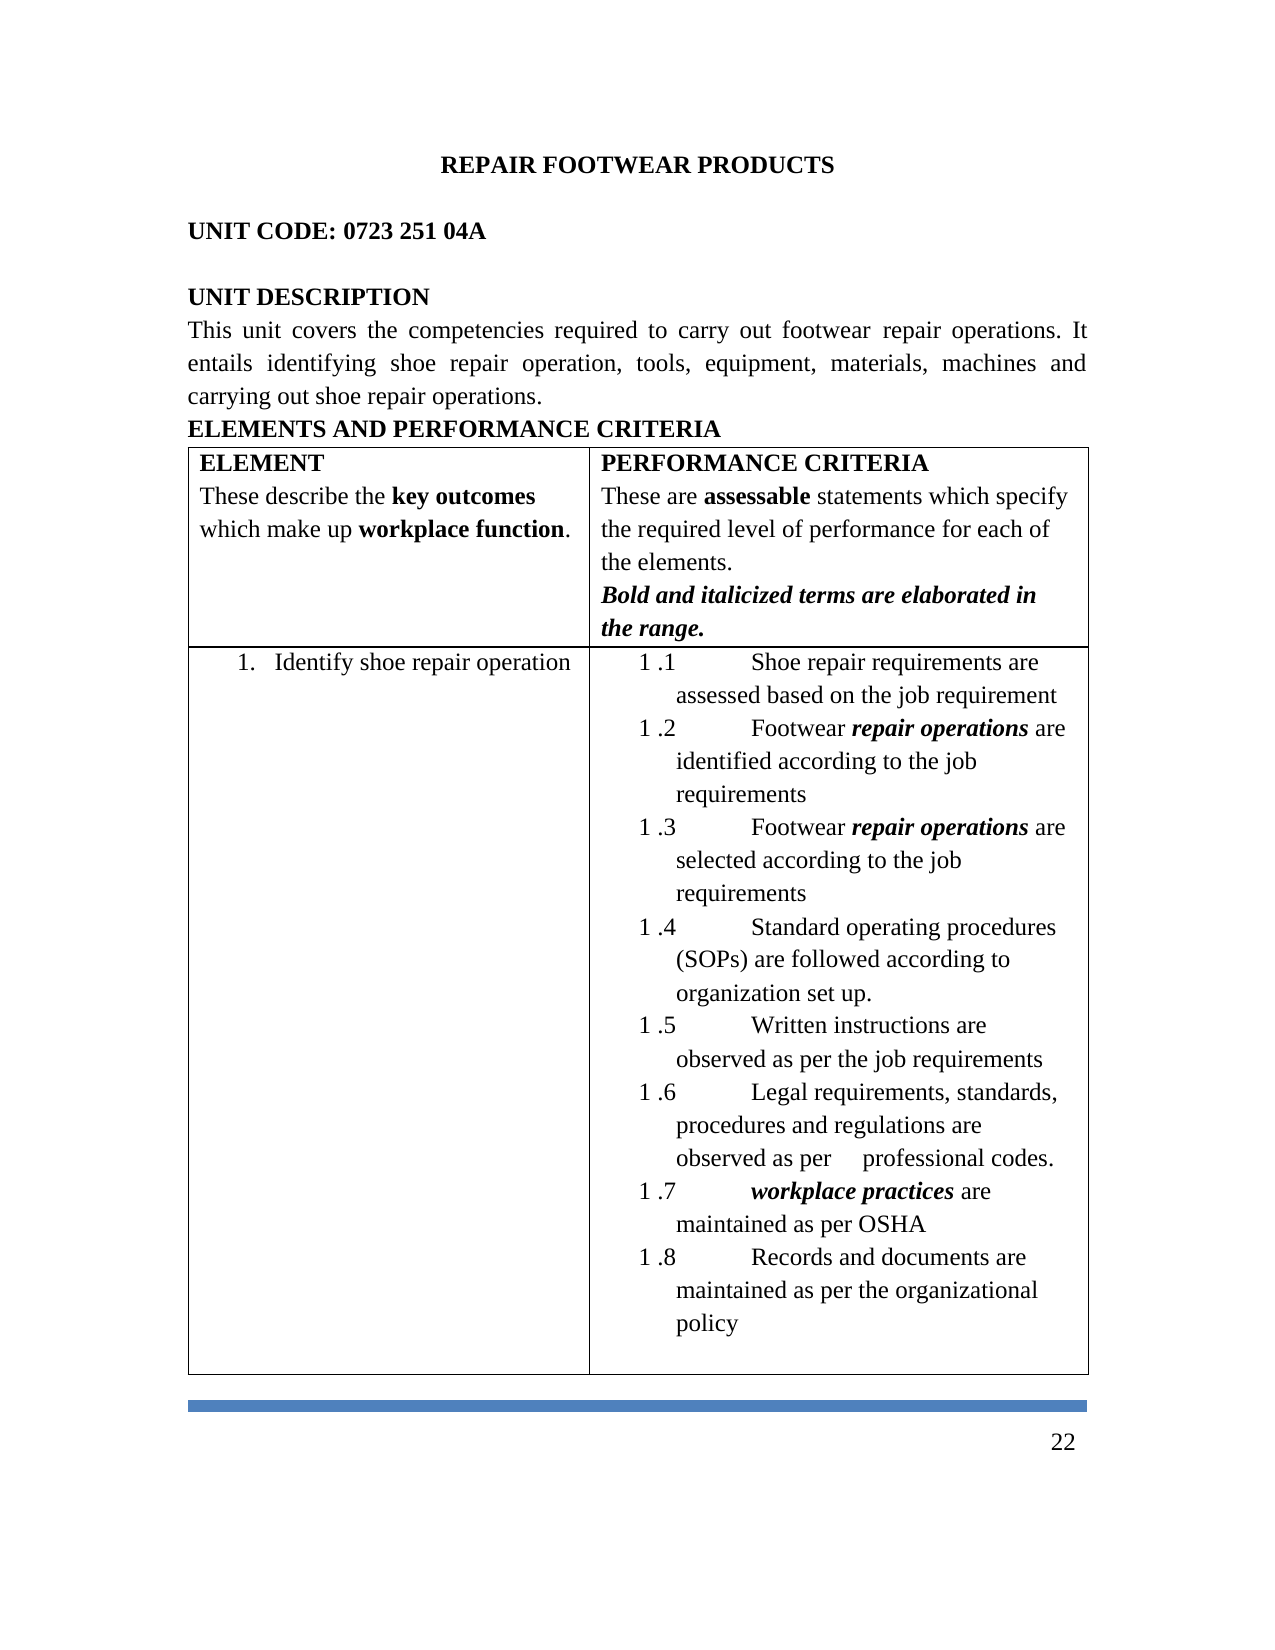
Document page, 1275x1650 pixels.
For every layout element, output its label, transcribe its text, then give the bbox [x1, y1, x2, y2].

text UNIT CODE: 0723 251 04A [187, 216, 1087, 245]
text This unit covers the competencies required to carry out footwear repair operations. It entails identifying shoe repair operation, tools, equipment, materials, machines and carrying out shoe repair operations. [187, 315, 1087, 410]
subtitle REPAIR FOOTWEAR PRODUCTS [187, 150, 1087, 179]
table_cell Identify shoe repair operation [189, 648, 589, 1374]
text ELEMENTS AND PERFORMANCE CRITERIA [187, 414, 1087, 443]
table_header ELEMENT These describe the key outcomes which make up workplace function. [189, 448, 589, 646]
text UNIT DESCRIPTION [187, 282, 1087, 311]
table_cell Shoe repair requirements are assessed based on the job requirement Footwear repair operations are identified according to the job requirements Footwear repair operations are selected according to the job requirements Standard operating procedures (SOPs) are followed according to organization set up. Written instructions are observed as per the job requirements Legal requirements, standards, procedures and regulations are observed as per professional codes. workplace practices are maintained as per OSHA Records and documents are maintained as per the organizational policy [590, 648, 1088, 1374]
table_header PERFORMANCE CRITERIA These are assessable statements which specify the required level of performance for each of the elements. Bold and italicized terms are elaborated in the range. [590, 448, 1088, 646]
